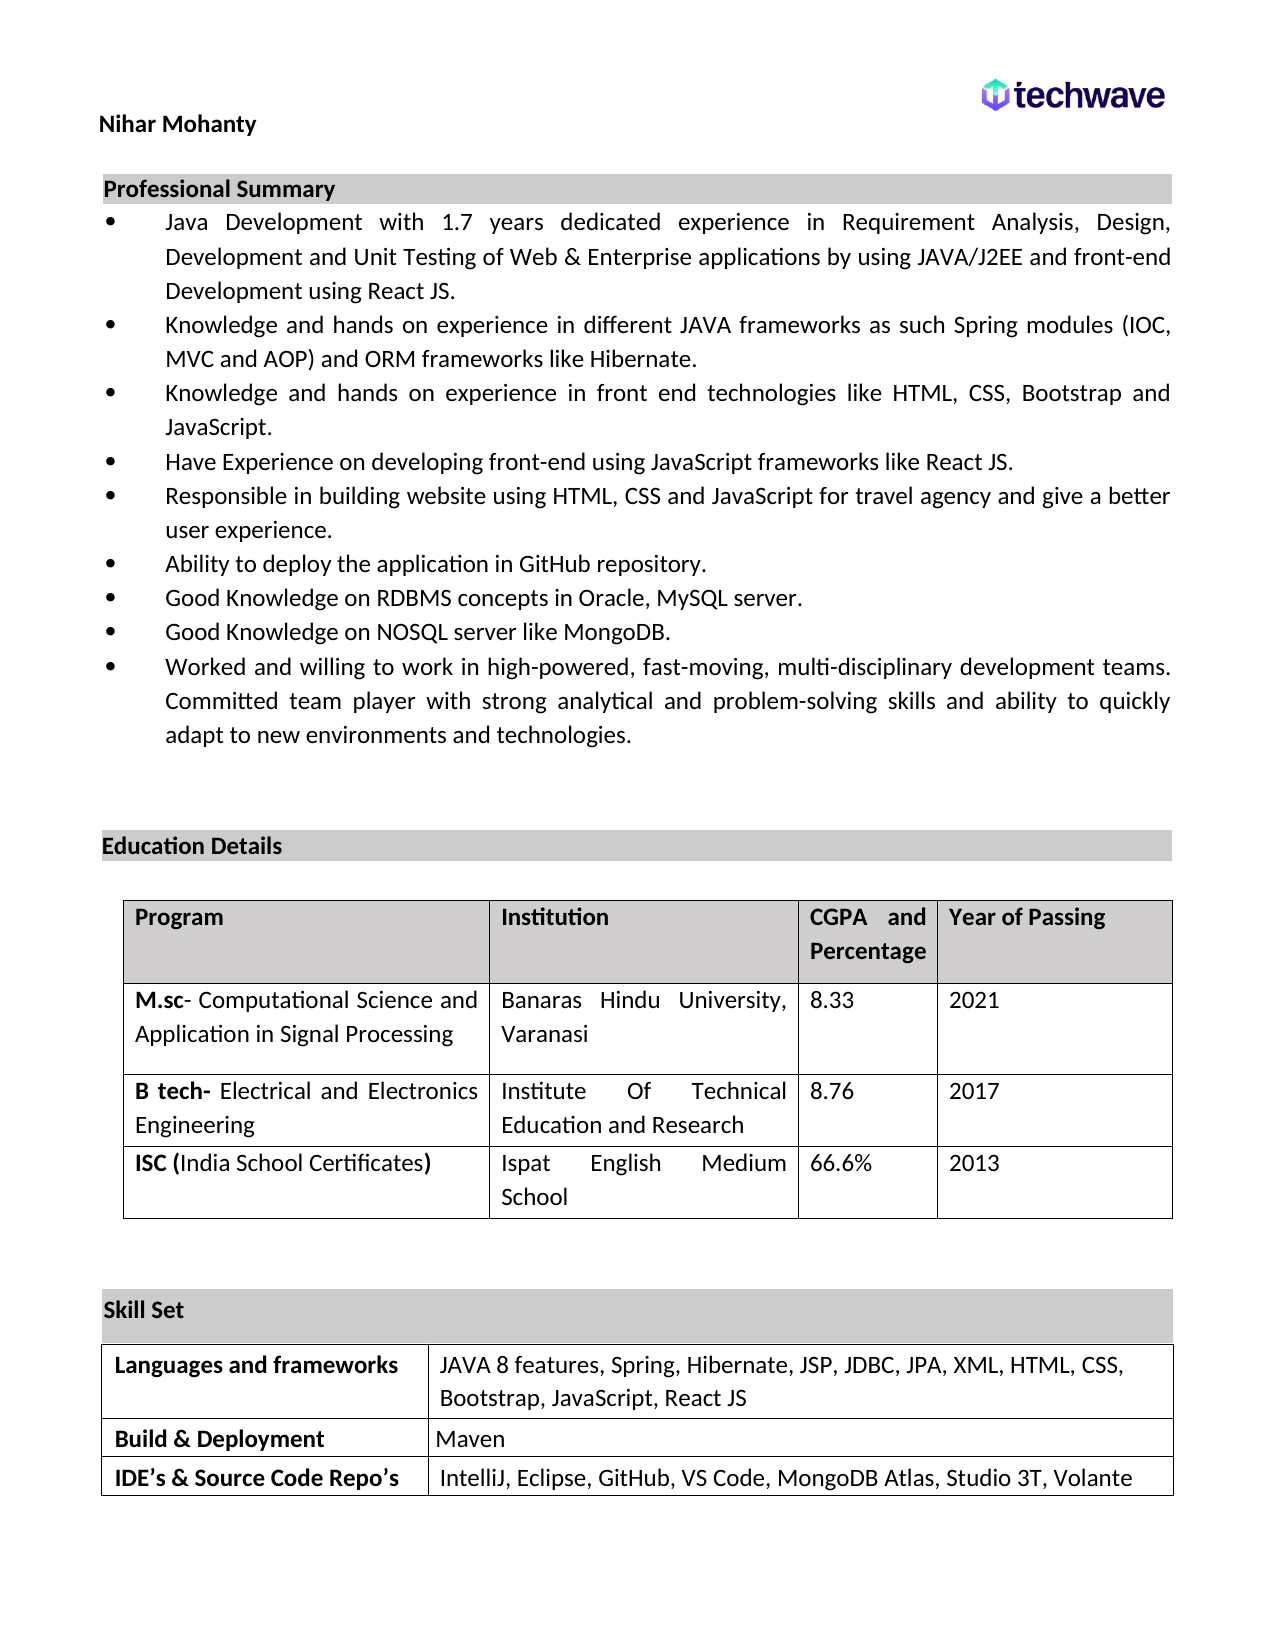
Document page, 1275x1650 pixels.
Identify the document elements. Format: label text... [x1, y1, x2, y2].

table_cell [429, 1457, 1173, 1495]
subtitle Education Details [102, 830, 1172, 861]
list Worked and willing to work in high-powered, fast-moving, multi-disciplinary development teams. Committed team player with strong analytical and problem-solving skills and ability to quickly adapt to new environments and technologies. [106, 651, 1173, 749]
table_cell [102, 1457, 428, 1495]
list Knowledge and hands on experience in front end technologies like HTML, CSS, Bootstrap and JavaScript. [106, 377, 1173, 442]
list Java Development with 1.7 years dedicated experience in Requirement Analysis, Design, Development and Unit Testing of Web & Enterprise applications by using JAVA/J2EE and front-end Development using React JS. [106, 207, 1173, 305]
subtitle Professional Summary [103, 174, 1172, 204]
table_cell 2021 [938, 984, 1172, 1074]
table_cell Maven [429, 1419, 1173, 1456]
list Good Knowledge on NOSQL server like MongoDB. [106, 617, 1173, 647]
table_cell Languages and frameworks [102, 1345, 428, 1417]
text Nihar Mohanty [47, 108, 1173, 138]
table_header Program [124, 901, 489, 983]
picture [977, 75, 1169, 108]
table_header Institution [490, 901, 798, 983]
table_cell 8.33 [799, 984, 937, 1074]
list Knowledge and hands on experience in different JAVA frameworks as such Spring modules (IOC, MVC and AOP) and ORM frameworks like Hibernate. [106, 309, 1173, 374]
table_cell Ispat English Medium School [490, 1147, 798, 1218]
table_header CGPA and Percentage [799, 901, 937, 983]
table_cell ISC (India School Certificates) [124, 1147, 489, 1218]
table_cell Institute Of Technical Education and Research [490, 1075, 798, 1146]
table_header Skill Set [102, 1289, 428, 1343]
list Ability to deploy the application in GitHub repository. [106, 548, 1173, 579]
table_cell 2013 [938, 1147, 1172, 1218]
table_cell Banaras Hindu University, Varanasi [490, 984, 798, 1074]
table_header Year of Passing [938, 901, 1172, 983]
table_cell 2017 [938, 1075, 1172, 1146]
table_cell Build & Deployment [102, 1419, 428, 1456]
list Good Knowledge on RDBMS concepts in Oracle, MySQL server. [106, 582, 1173, 613]
table_header [428, 1289, 1173, 1343]
table_cell M.sc- Computational Science and Application in Signal Processing [124, 984, 489, 1074]
table_cell 66.6% [799, 1147, 937, 1218]
table_cell JAVA 8 features, Spring, Hibernate, JSP, JDBC, JPA, XML, HTML, CSS, Bootstrap, JavaScript, React JS [429, 1345, 1173, 1417]
list Have Experience on developing front-end using JavaScript frameworks like React JS. [106, 446, 1173, 476]
table_cell B tech- Electrical and Electronics Engineering [124, 1075, 489, 1146]
table_cell 8.76 [799, 1075, 937, 1146]
list Responsible in building website using HTML, CSS and JavaScript for travel agency and give a better user experience. [106, 480, 1173, 544]
